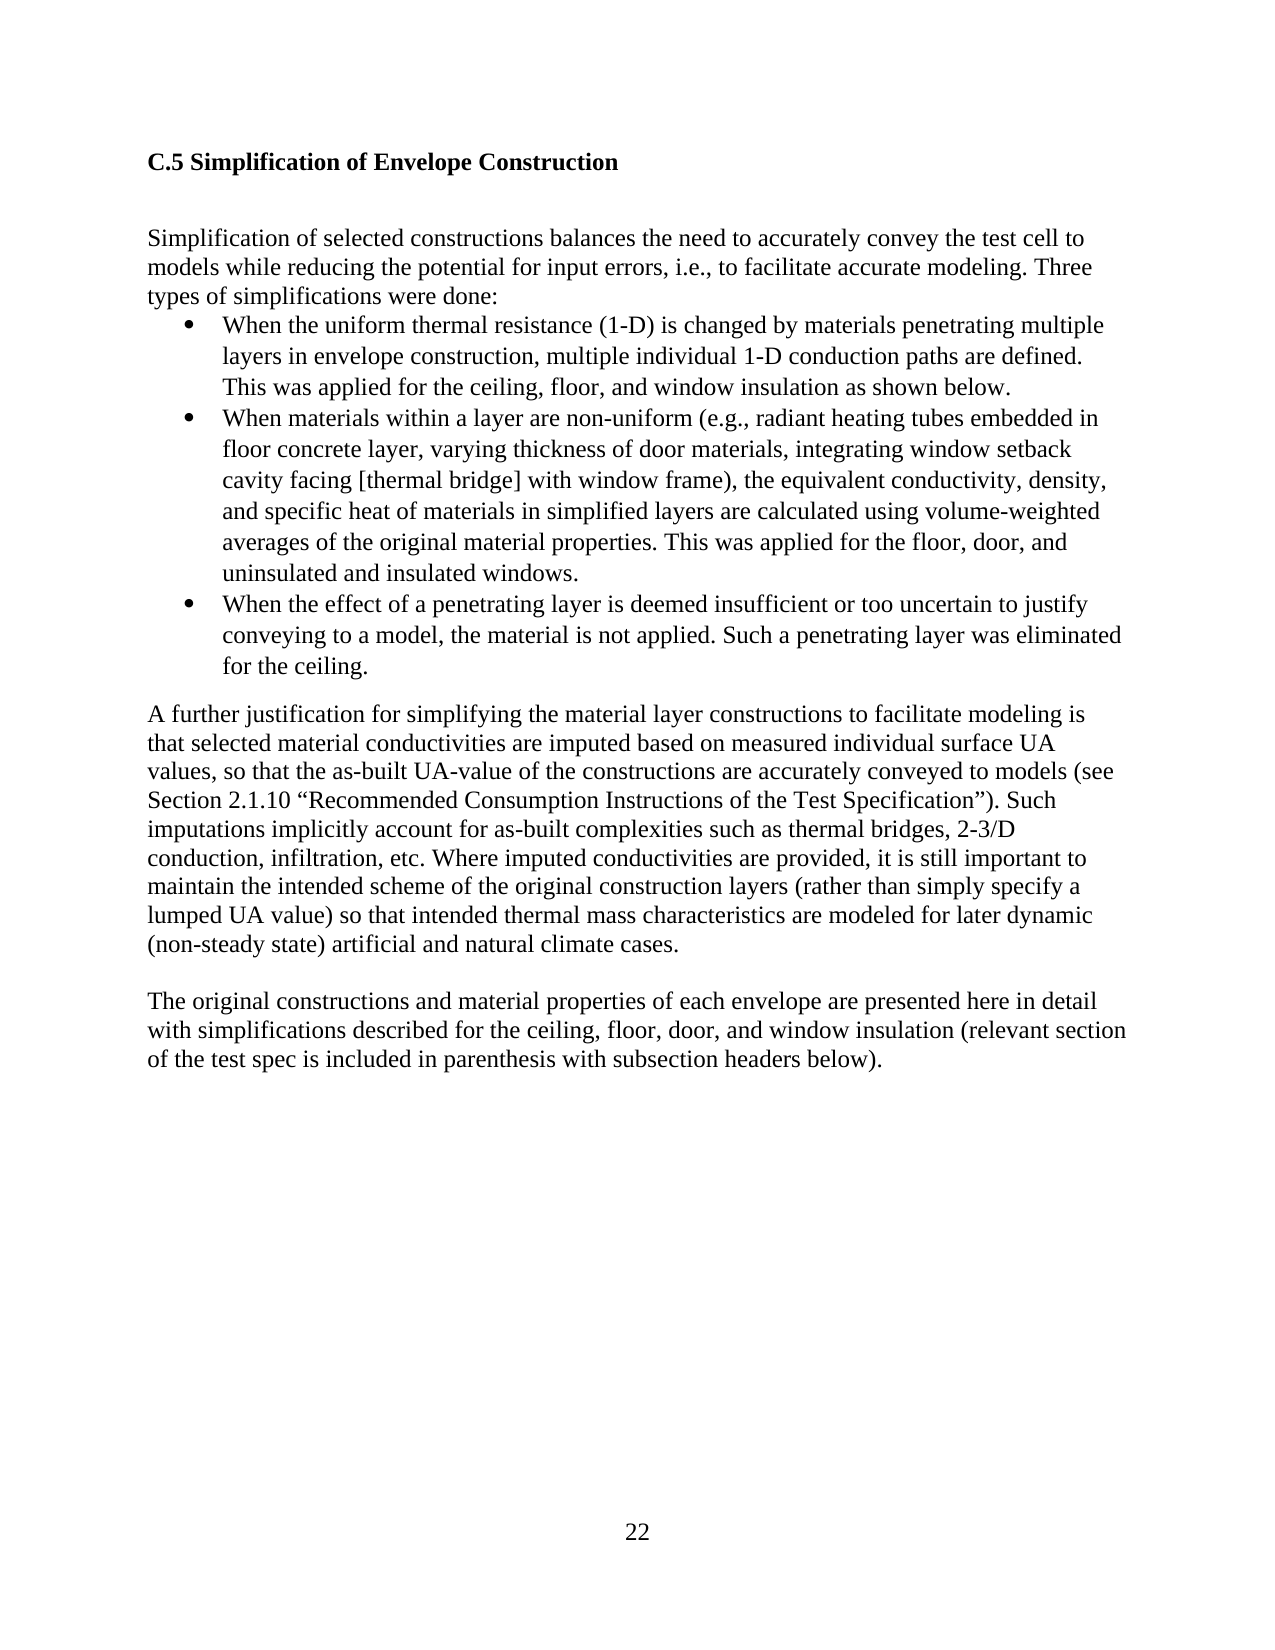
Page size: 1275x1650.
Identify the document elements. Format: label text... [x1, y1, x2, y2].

text C.5 Simplification of Envelope Construction [147, 147, 1128, 176]
text A further justification for simplifying the material layer constructions to facilitate modeling is that selected material conductivities are imputed based on measured individual surface UA values, so that the as-built UA-value of the constructions are accurately conveyed to models (see Section 2.1.10 “Recommended Consumption Instructions of the Test Specification”). Such imputations implicitly account for as-built complexities such as thermal bridges, 2-3/D conduction, infiltration, etc. Where imputed conductivities are provided, it is still important to maintain the intended scheme of the original construction layers (rather than simply specify a lumped UA value) so that intended thermal mass characteristics are modeled for later dynamic (non-steady state) artificial and natural climate cases. [147, 699, 1128, 958]
list When materials within a layer are non-uniform (e.g., radiant heating tubes embedded in floor concrete layer, varying thickness of door materials, integrating window setback cavity facing [thermal bridge] with window frame), the equivalent conductivity, density, and specific heat of materials in simplified layers are calculated using volume-weighted averages of the original material properties. This was applied for the floor, door, and uninsulated and insulated windows. [184, 403, 1128, 587]
list When the uniform thermal resistance (1-D) is changed by materials penetrating multiple layers in envelope construction, multiple individual 1-D conduction paths are defined. This was applied for the ceiling, floor, and window insulation as shown below. [184, 310, 1128, 401]
text Simplification of selected constructions balances the need to accurately convey the test cell to models while reducing the potential for input errors, i.e., to facilitate accurate modeling. Three types of simplifications were done: [147, 223, 1128, 310]
list When the effect of a penetrating layer is deemed insufficient or too uncertain to justify conveying to a model, the material is not applied. Such a penetrating layer was eliminated for the ceiling. [184, 589, 1128, 680]
text The original constructions and material properties of each envelope are presented here in detail with simplifications described for the ceiling, floor, door, and window insulation (relevant section of the test spec is included in parenthesis with subsection headers below). [147, 986, 1128, 1073]
